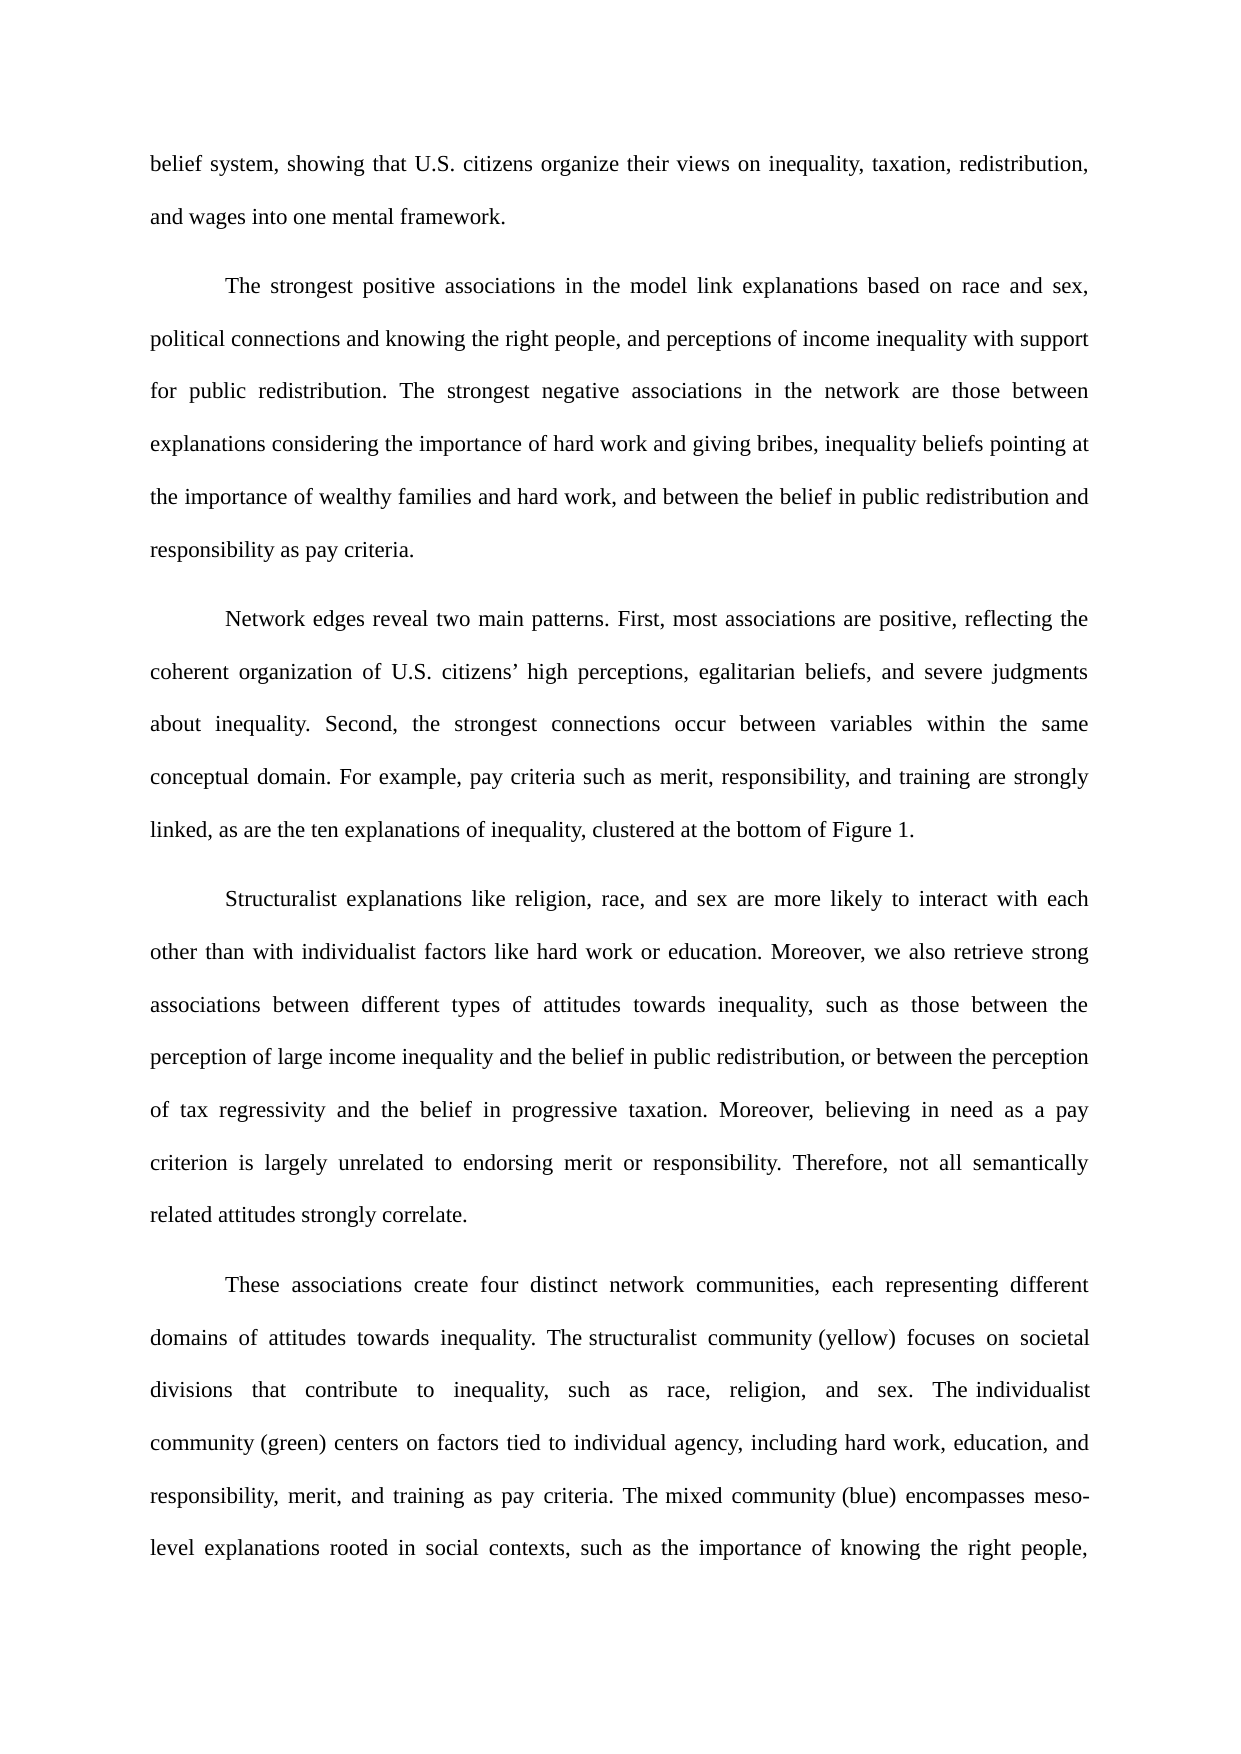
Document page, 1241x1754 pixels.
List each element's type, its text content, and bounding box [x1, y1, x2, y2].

text Structuralist explanations like religion, race, and sex are more likely to interact with each other than with individualist factors like hard work or education. Moreover, we also retrieve strong associations between different types of attitudes towards inequality, such as those between the perception of large income inequality and the belief in public redistribution, or between the perception of tax regressivity and the belief in progressive taxation. Moreover, believing in need as a pay criterion is largely unrelated to endorsing merit or responsibility. Therefore, not all semantically related attitudes strongly correlate. [150, 885, 1090, 1228]
text The strongest positive associations in the model link explanations based on race and sex, political connections and knowing the right people, and perceptions of income inequality with support for public redistribution. The strongest negative associations in the network are those between explanations considering the importance of hard work and giving bribes, inequality beliefs pointing at the importance of wealthy families and hard work, and between the belief in public redistribution and responsibility as pay criteria. [150, 272, 1090, 562]
text Network edges reveal two main patterns. First, most associations are positive, reflecting the coherent organization of U.S. citizens’ high perceptions, egalitarian beliefs, and severe judgments about inequality. Second, the strongest connections occur between variables within the same conceptual domain. For example, pay criteria such as merit, responsibility, and training are strongly linked, as are the ten explanations of inequality, clustered at the bottom of Figure 1. [150, 605, 1090, 842]
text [150, 1271, 1090, 1561]
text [150, 150, 1090, 229]
